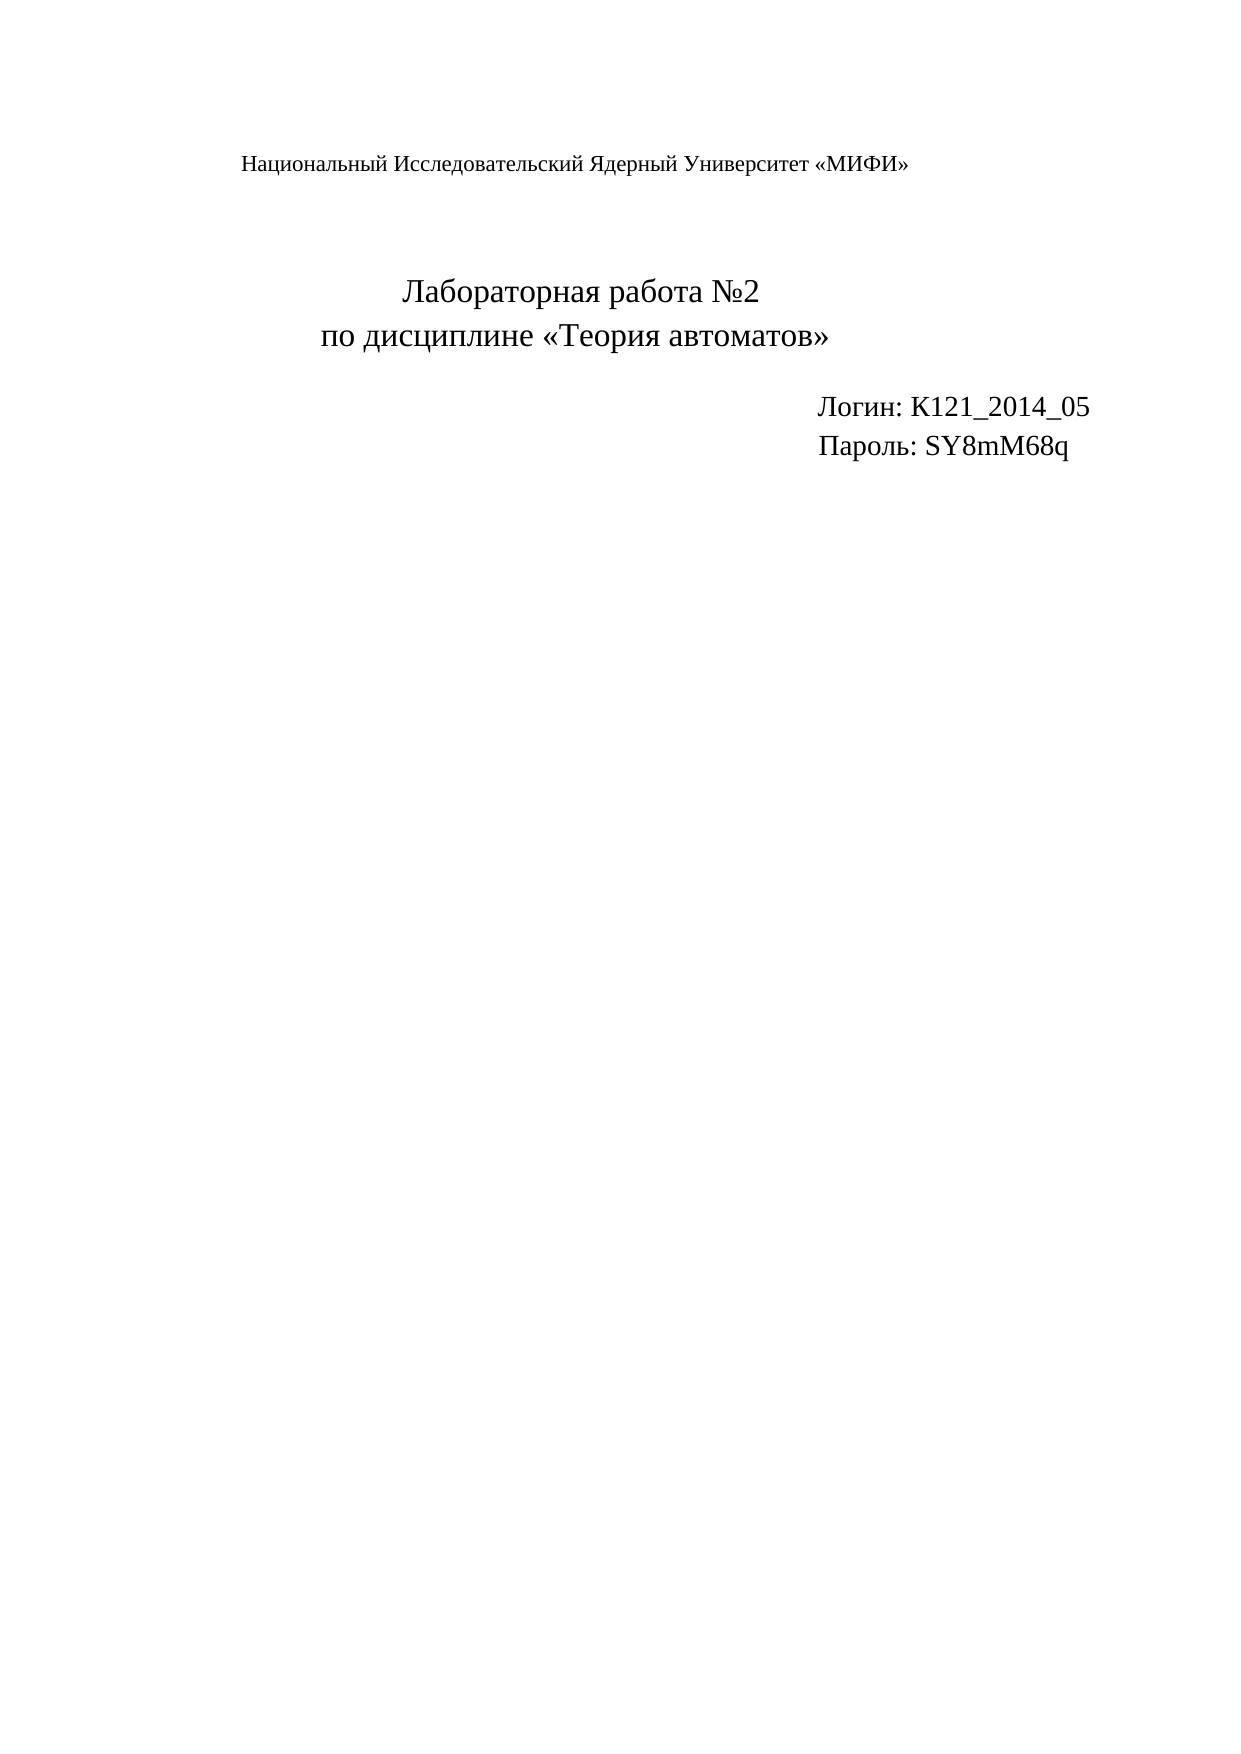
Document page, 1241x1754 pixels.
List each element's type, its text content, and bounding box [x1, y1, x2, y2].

text Пароль: SY8mM68q [60, 428, 1090, 461]
text Национальный Исследовательский Ядерный Университет «МИФИ» [60, 150, 1090, 176]
text по дисциплине «Теория автоматов» [60, 315, 1090, 353]
text Лабораторная работа №2 [60, 271, 1090, 309]
text Логин: К121_2014_05 [60, 389, 1090, 423]
